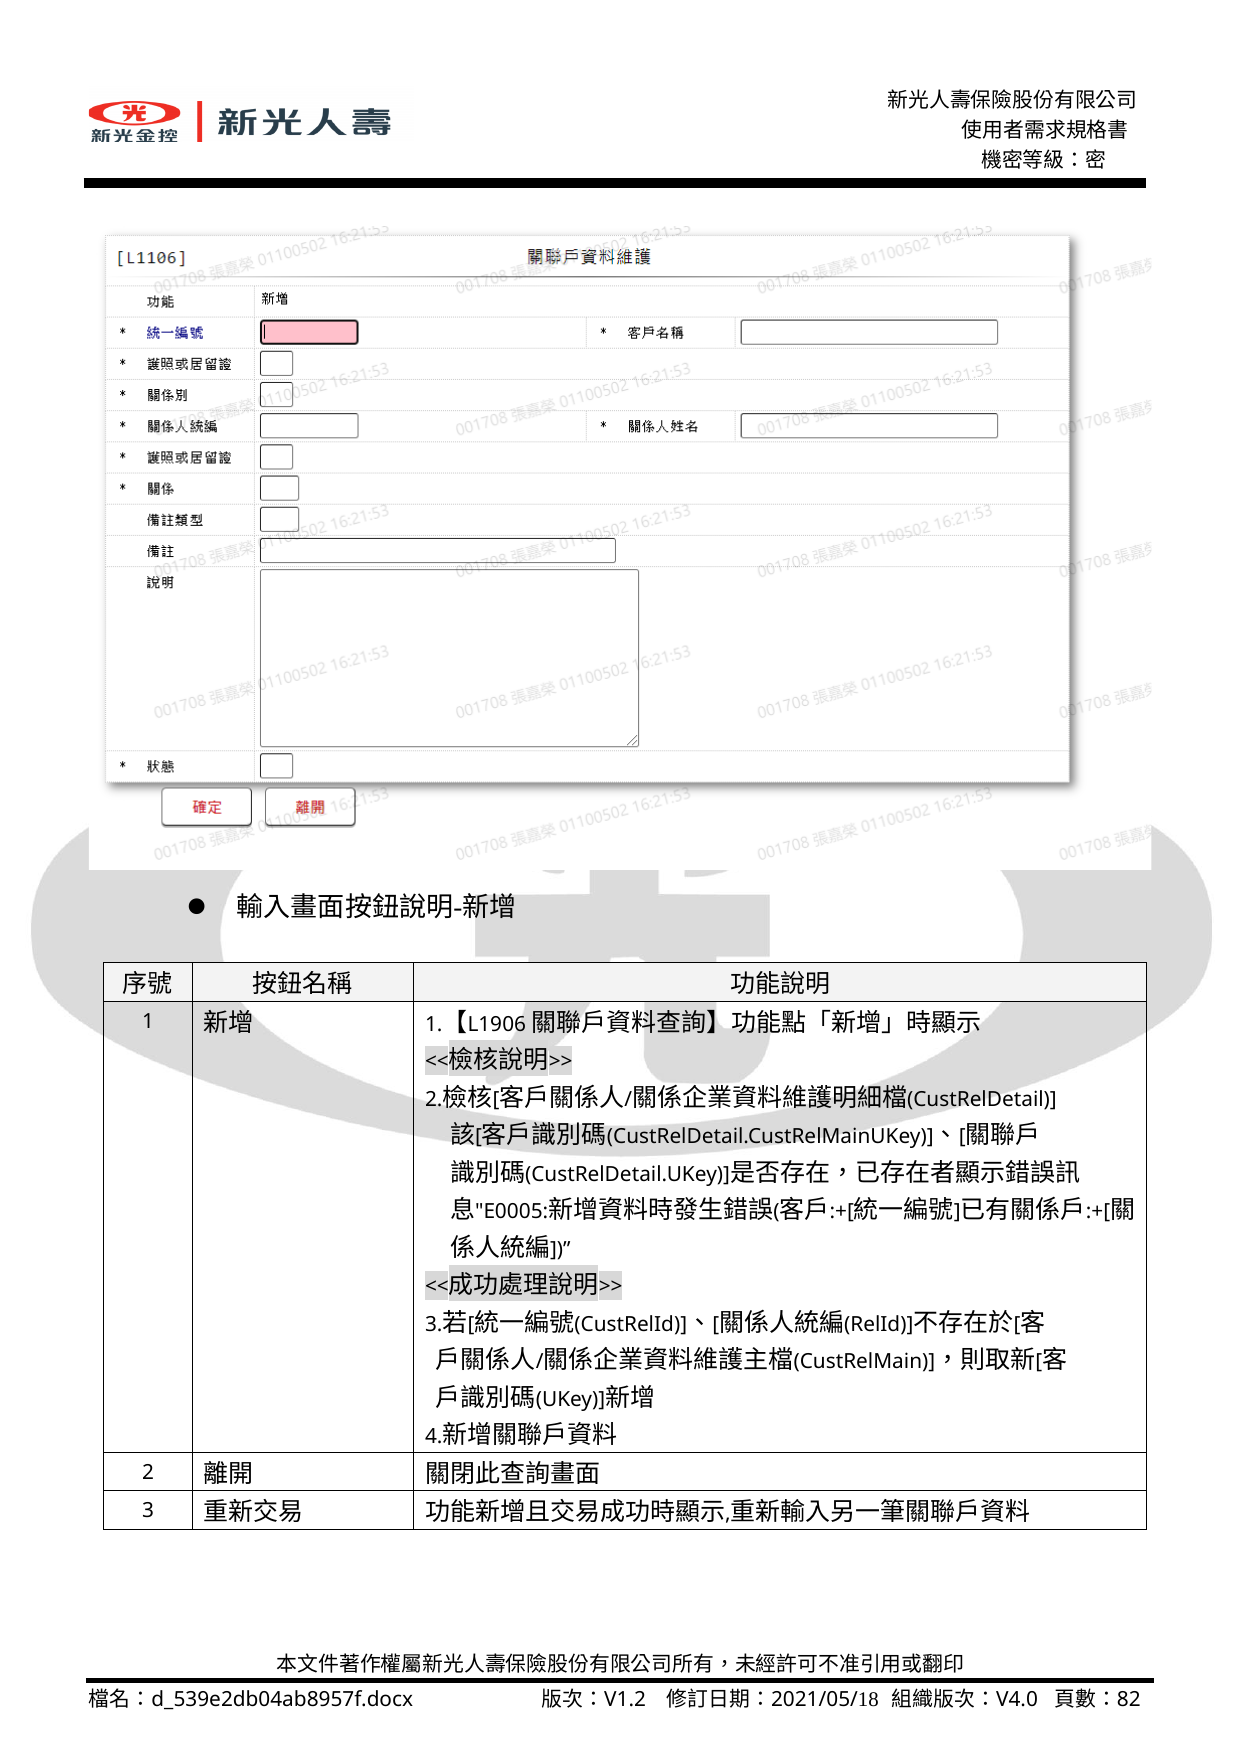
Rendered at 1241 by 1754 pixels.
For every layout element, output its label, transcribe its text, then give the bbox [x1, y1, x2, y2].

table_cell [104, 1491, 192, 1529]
list 輸入畫面按鈕說明-新增 [186, 885, 1152, 924]
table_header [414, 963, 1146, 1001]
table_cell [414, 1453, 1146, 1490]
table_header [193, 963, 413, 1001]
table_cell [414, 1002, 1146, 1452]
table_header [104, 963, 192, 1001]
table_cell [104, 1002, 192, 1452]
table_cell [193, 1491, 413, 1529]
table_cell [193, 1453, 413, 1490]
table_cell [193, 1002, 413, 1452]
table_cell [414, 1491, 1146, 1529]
picture [88, 86, 414, 142]
picture [25, 226, 1215, 1163]
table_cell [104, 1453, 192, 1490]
